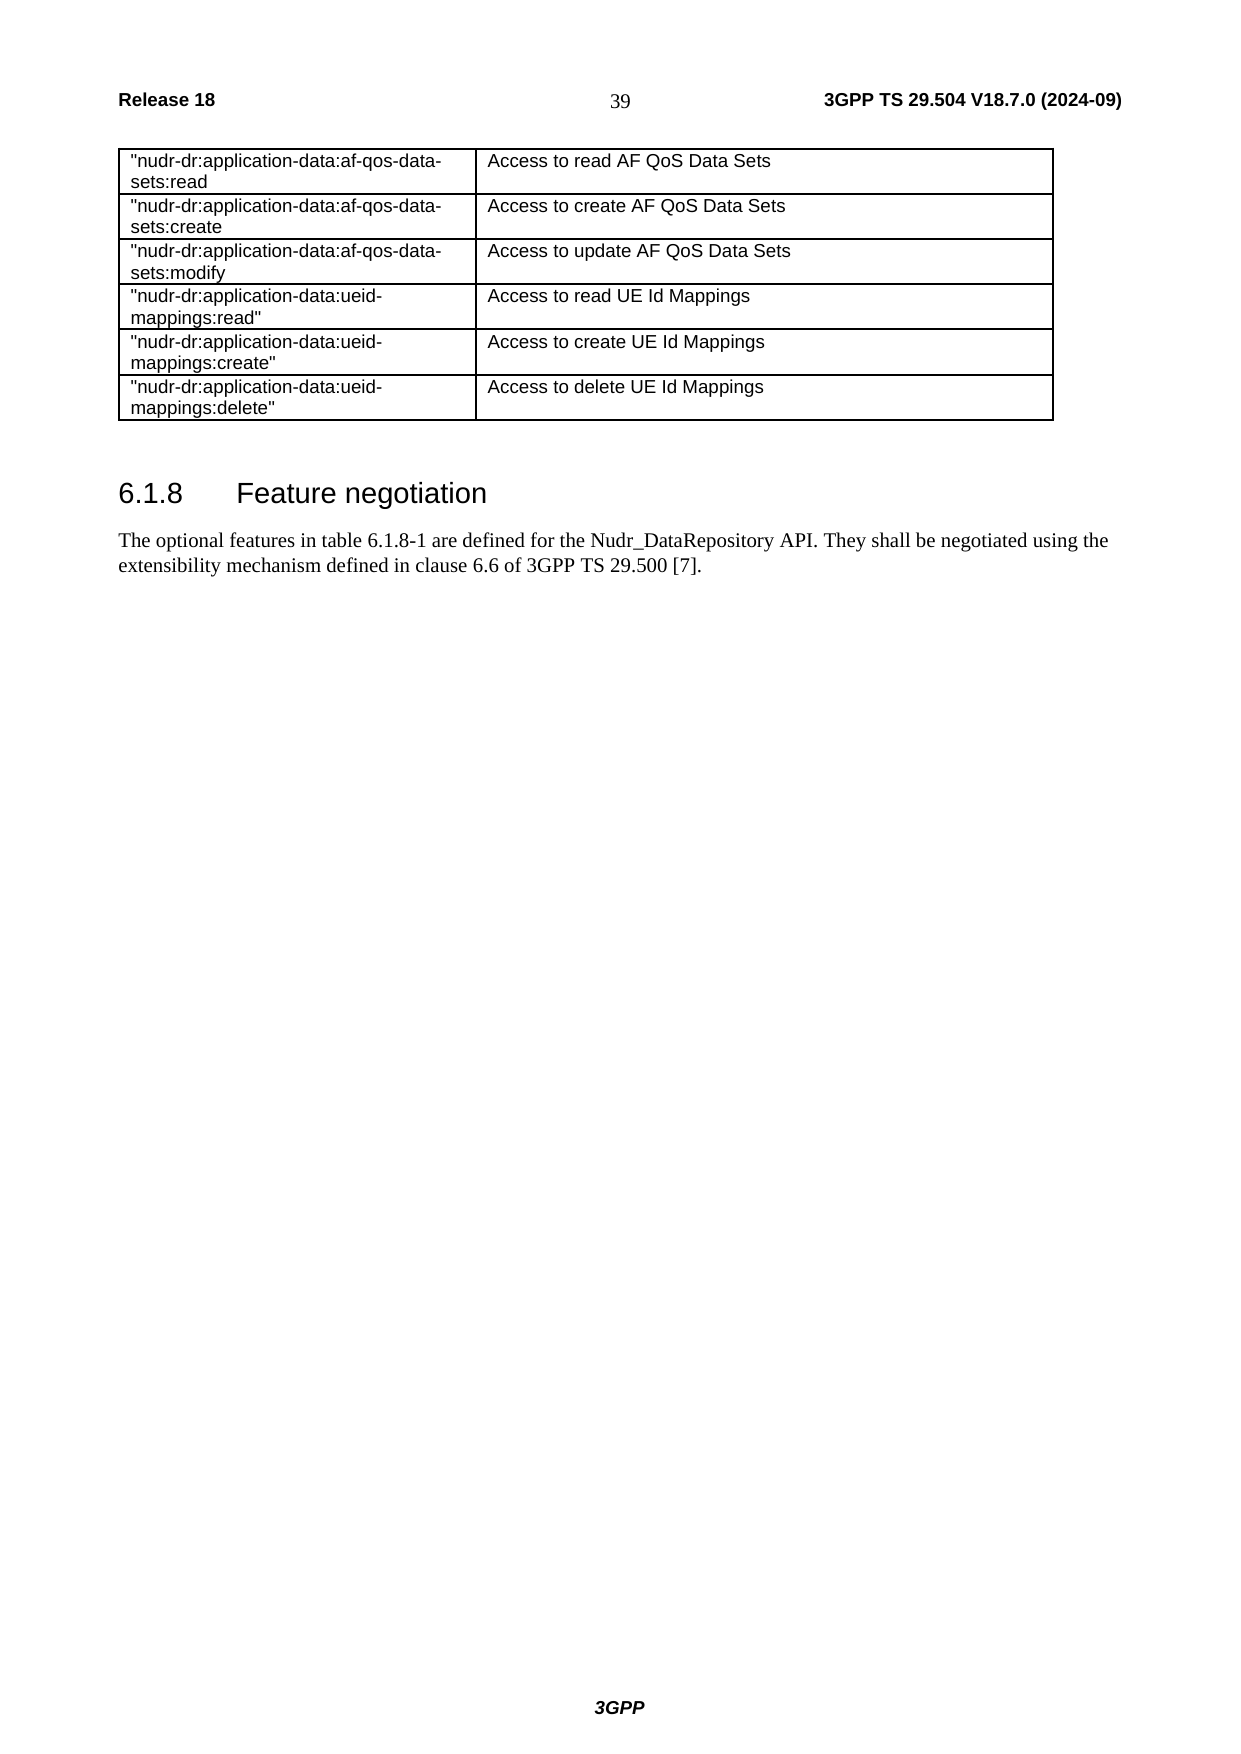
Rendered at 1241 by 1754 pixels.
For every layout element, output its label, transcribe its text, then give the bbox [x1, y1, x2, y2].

subtitle 6.1.8 Feature negotiation [118, 476, 1122, 510]
table_cell Access to create AF QoS Data Sets [477, 195, 1052, 238]
table_cell "nudr-dr:application-data:ueid-mappings:read" [120, 285, 475, 328]
table_cell "nudr-dr:application-data:af-qos-data-sets:modify [120, 240, 475, 283]
table_cell "nudr-dr:application-data:ueid-mappings:delete" [120, 376, 475, 419]
table_cell Access to read AF QoS Data Sets [477, 150, 1052, 193]
text The optional features in table 6.1.8-1 are defined for the Nudr_DataRepository API. They shall be negotiated using the extensibility mechanism defined in clause 6.6 of 3GPP TS 29.500 [7]. [118, 528, 1122, 577]
table_cell "nudr-dr:application-data:ueid-mappings:create" [120, 330, 475, 373]
table_cell "nudr-dr:application-data:af-qos-data-sets:read [120, 150, 475, 193]
table_cell Access to create UE Id Mappings [477, 330, 1052, 373]
table_cell Access to read UE Id Mappings [477, 285, 1052, 328]
table_cell Access to update AF QoS Data Sets [477, 240, 1052, 283]
table_cell Access to delete UE Id Mappings [477, 376, 1052, 419]
table_cell "nudr-dr:application-data:af-qos-data-sets:create [120, 195, 475, 238]
